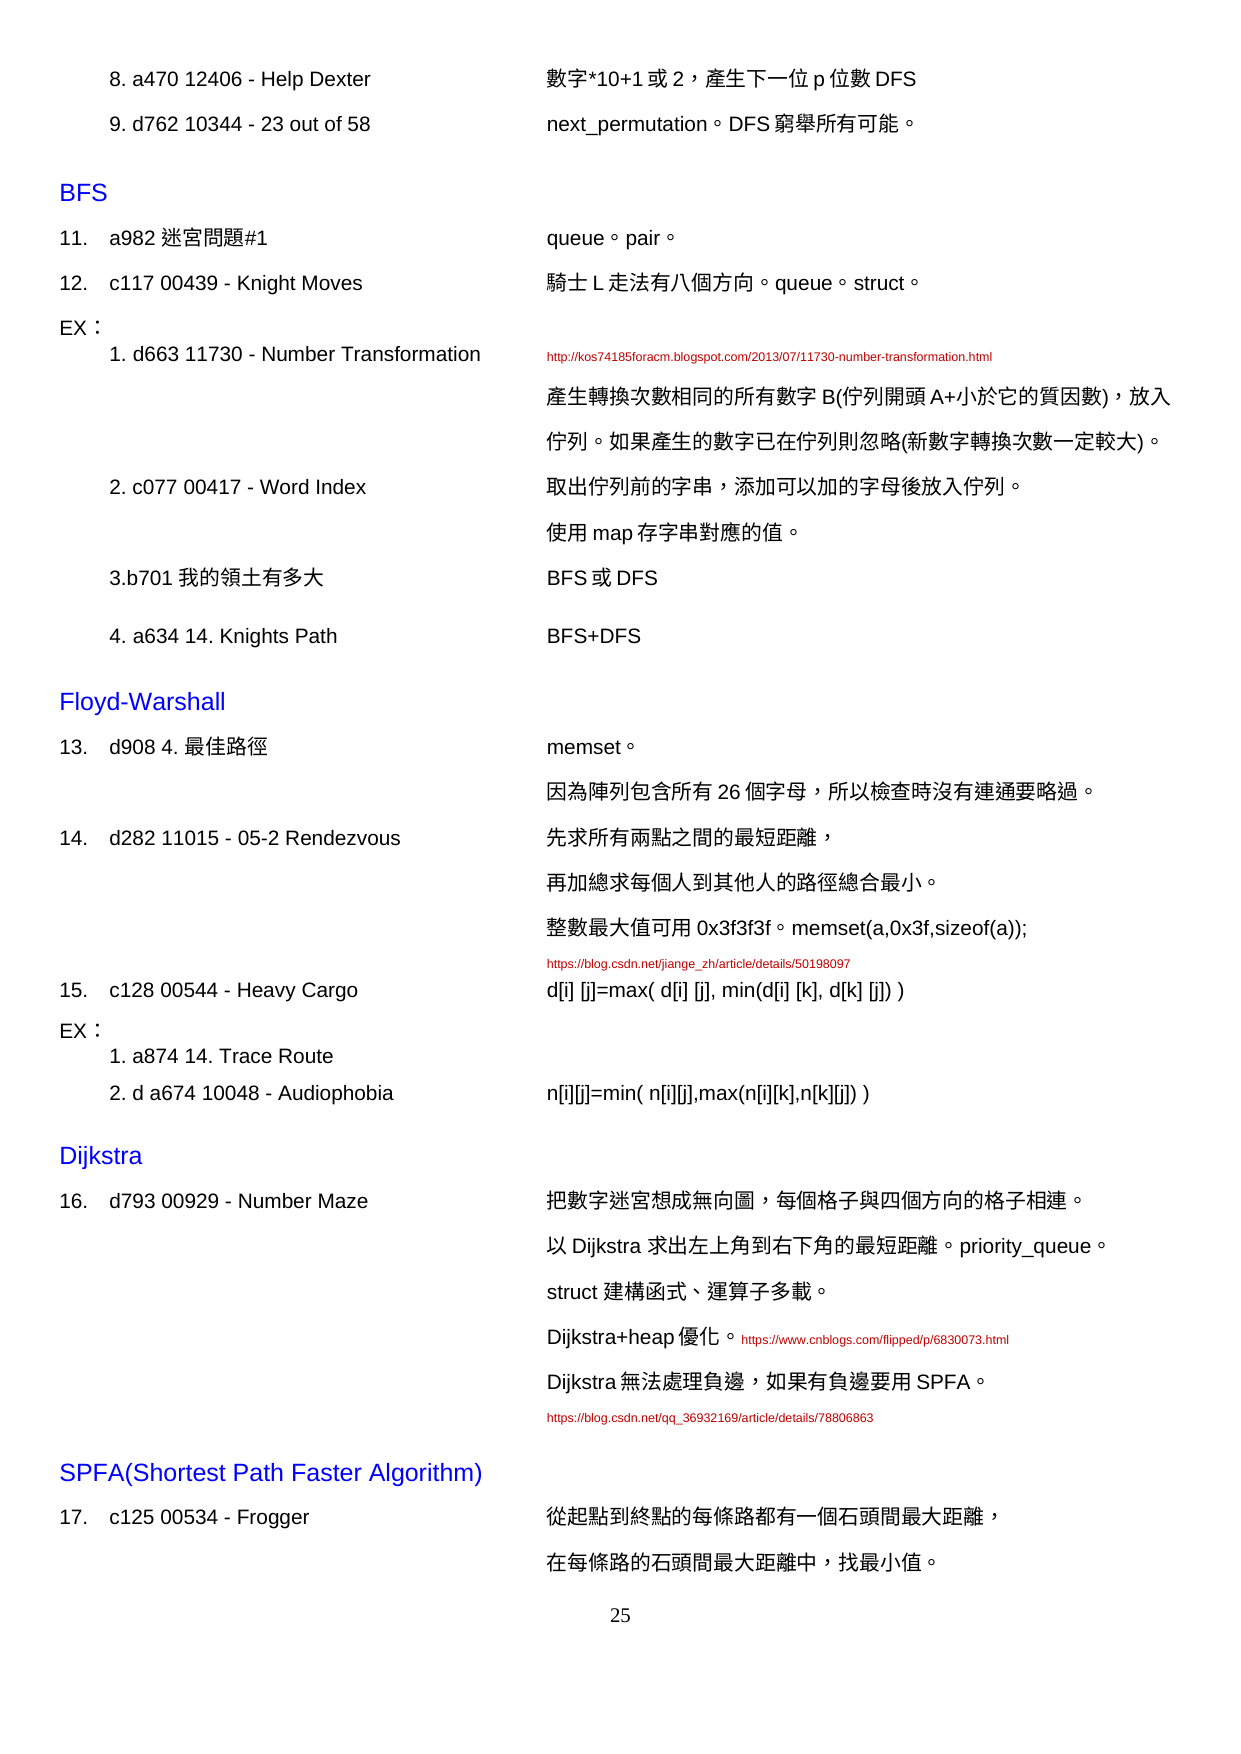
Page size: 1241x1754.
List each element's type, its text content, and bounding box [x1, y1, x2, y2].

text 再加總求每個人到其他人的路徑總合最小。 [109, 866, 1181, 896]
list 使用map存字串對應的值。 [109, 516, 1181, 546]
text 以Dijkstra 求出左上角到右下角的最短距離。priority_queue。 [109, 1230, 1181, 1260]
text EX： [59, 1014, 1181, 1044]
text https://blog.csdn.net/qq_36932169/article/details/78806863 [109, 1411, 1181, 1425]
text Floyd-Warshall [59, 687, 1181, 716]
list d793 00929 - Number Maze 把數字迷宮想成無向圖，每個格子與四個方向的格子相連。 [59, 1184, 1181, 1214]
list 2. d a674 10048 - Audiophobia n[i][j]=min( n[i][j],max(n[i][k],n[k][j]) ) [109, 1080, 1181, 1104]
text SPFA(Shortest Path Faster Algorithm) [59, 1457, 1181, 1486]
list 1. a874 14. Trace Route [109, 1044, 1181, 1068]
text Dijkstra+heap優化。https://www.cnblogs.com/flipped/p/6830073.html [109, 1320, 1181, 1351]
text 9. d762 10344 - 23 out of 58 next_permutation。DFS窮舉所有可能。 [109, 107, 1181, 137]
text struct 建構函式、運算子多載。 [109, 1275, 1181, 1305]
text Dijkstra [59, 1141, 1181, 1170]
text Dijkstra無法處理負邊，如果有負邊要用SPFA。 [109, 1366, 1181, 1396]
list 產生轉換次數相同的所有數字B(佇列開頭A+小於它的質因數)，放入 [109, 380, 1181, 410]
list 1. d663 11730 - Number Transformation http://kos74185foracm.blogspot.com/2013/07/11730-number-transformation.html [109, 342, 1181, 366]
list c128 00544 - Heavy Cargo d[i] [j]=max( d[i] [j], min(d[i] [k], d[k] [j]) ) [59, 978, 1181, 1002]
list 佇列。如果產生的數字已在佇列則忽略(新數字轉換次數一定較大)。 [109, 425, 1181, 455]
text 8. a470 12406 - Help Dexter 數字*10+1或2，產生下一位p位數DFS [109, 62, 1181, 92]
list a982 迷宮問題#1 queue。pair。 [59, 221, 1181, 251]
text https://blog.csdn.net/jiange_zh/article/details/50198097 [109, 957, 1181, 971]
text BFS [59, 178, 1181, 206]
text 在每條路的石頭間最大距離中，找最小值。 [109, 1546, 1181, 1576]
list d908 4. 最佳路徑 memset。 [59, 730, 1181, 760]
list 3.b701 我的領土有多大 BFS或DFS [547, 561, 1181, 591]
list 4. a634 14. Knights Path BFS+DFS [109, 624, 1181, 648]
list c125 00534 - Frogger 從起點到終點的每條路都有一個石頭間最大距離， [59, 1501, 1181, 1531]
text EX： [59, 311, 1181, 342]
text 因為陣列包含所有26個字母，所以檢查時沒有連通要略過。 [109, 775, 1181, 806]
list d282 11015 - 05-2 Rendezvous 先求所有兩點之間的最短距離， [59, 821, 1181, 851]
list 2. c077 00417 - Word Index 取出佇列前的字串，添加可以加的字母後放入佇列。 [109, 471, 1181, 501]
list 3.b701 我的領土有多大 BFS或DFS [109, 561, 324, 591]
text 整數最大值可用0x3f3f3f。memset(a,0x3f,sizeof(a)); [109, 911, 1181, 942]
list c117 00439 - Knight Moves 騎士L走法有八個方向。queue。struct。 [59, 266, 1181, 296]
